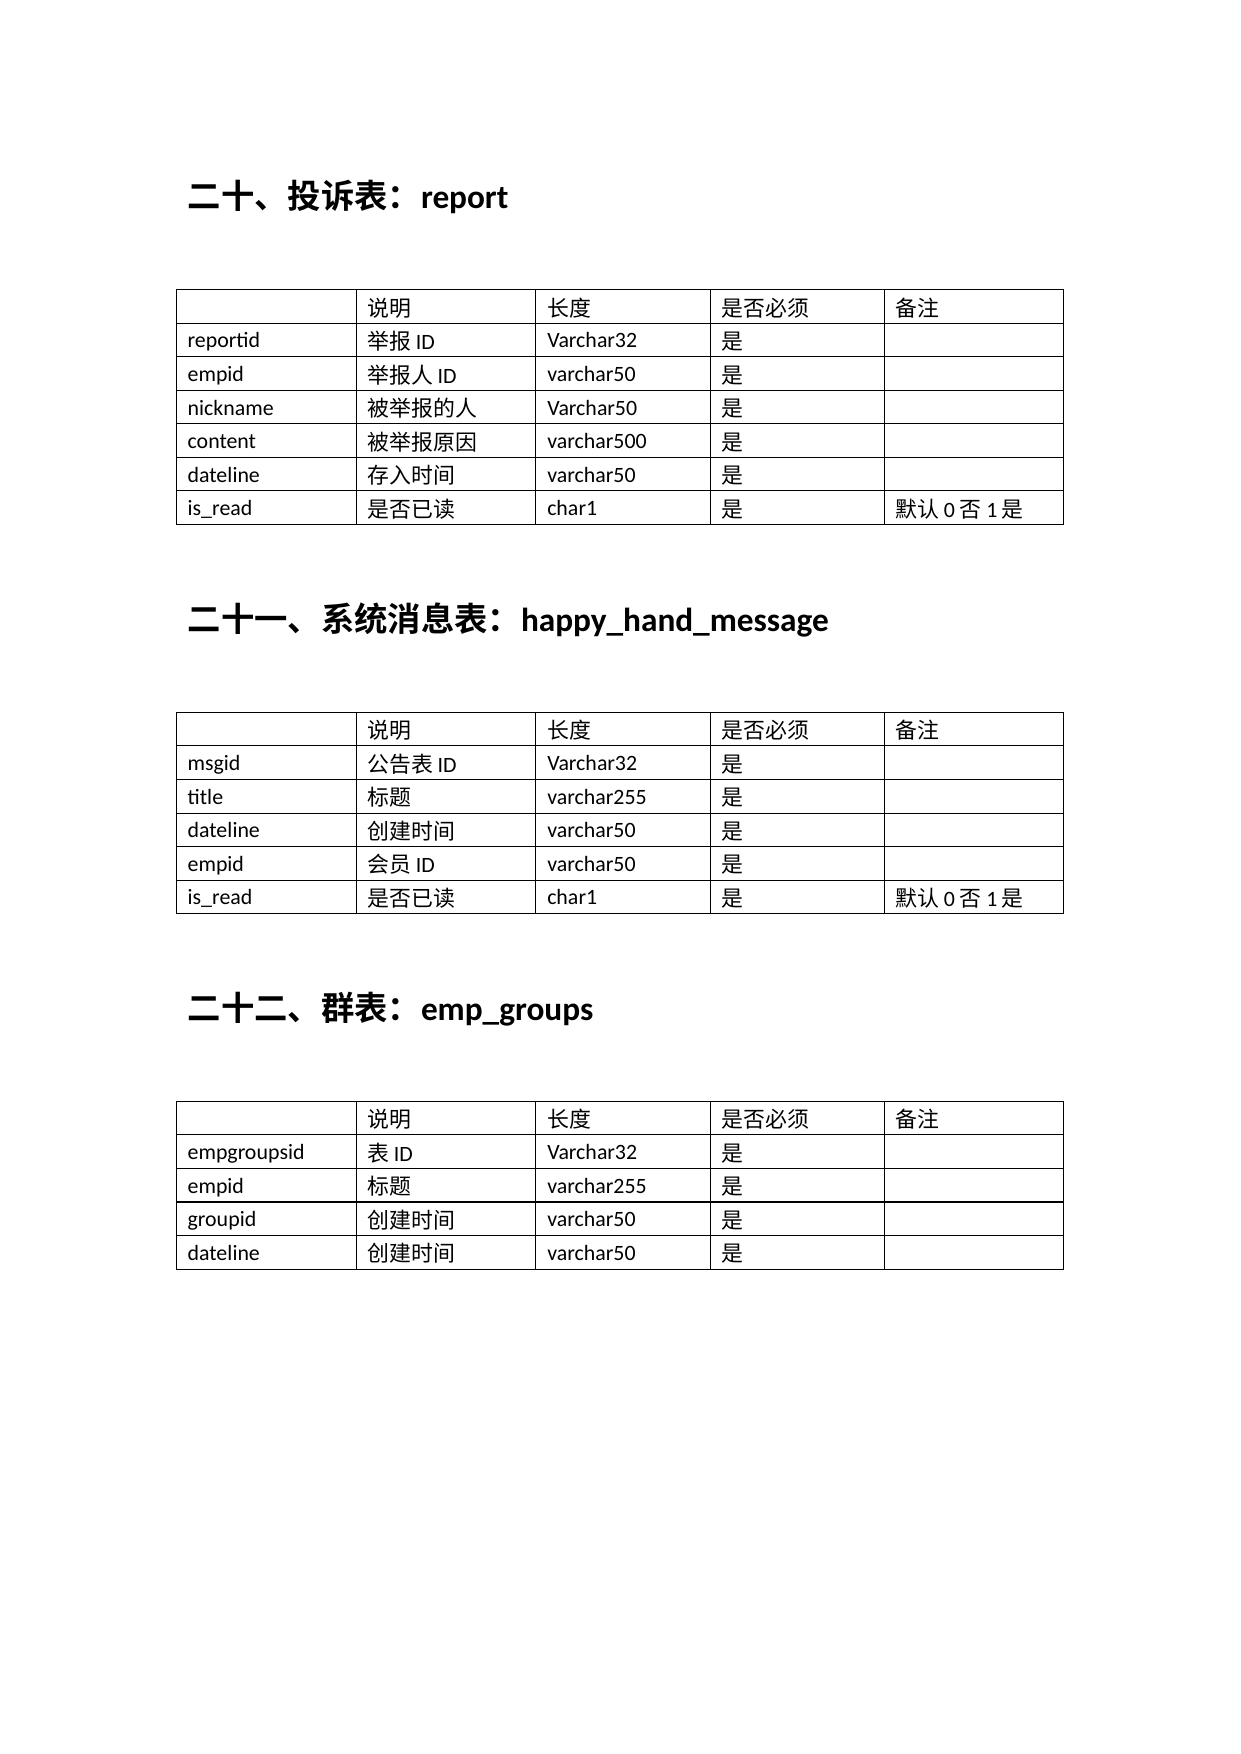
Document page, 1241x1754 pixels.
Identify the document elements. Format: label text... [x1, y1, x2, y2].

table_cell 创建时间 [357, 1236, 535, 1268]
table_cell 是 [711, 458, 884, 490]
table_cell [885, 1169, 1063, 1201]
table_header 说明 [357, 1102, 535, 1134]
table_cell Varchar50 [536, 391, 710, 423]
table_header 是否必须 [711, 290, 884, 323]
table_cell msgid [177, 746, 356, 779]
table_cell Varchar32 [536, 1135, 710, 1168]
table_cell nickname [177, 391, 356, 423]
table_cell varchar255 [536, 1169, 710, 1201]
table_cell Varchar32 [536, 324, 710, 356]
table_cell 被举报的人 [357, 391, 535, 423]
table_cell [885, 1236, 1063, 1268]
table_cell 是 [711, 746, 884, 779]
table_header 备注 [885, 713, 1063, 745]
subtitle 二十二、群表：emp_groups [187, 974, 1053, 1039]
table_cell varchar500 [536, 424, 710, 457]
table_cell [885, 357, 1063, 390]
table_cell varchar50 [536, 1236, 710, 1268]
table_header 说明 [357, 290, 535, 323]
table_cell [885, 391, 1063, 423]
table_header 是否必须 [711, 1102, 884, 1134]
table_cell varchar255 [536, 780, 710, 812]
table_cell 是 [711, 324, 884, 356]
table_cell content [177, 424, 356, 457]
table_cell 是 [711, 1203, 884, 1235]
table_cell title [177, 780, 356, 812]
table_cell dateline [177, 814, 356, 846]
table_header 备注 [885, 1102, 1063, 1134]
table_cell reportid [177, 324, 356, 356]
table_header 长度 [536, 290, 710, 323]
table_cell 是 [711, 881, 884, 913]
table_cell [885, 814, 1063, 846]
table_cell [885, 324, 1063, 356]
table_header 说明 [357, 713, 535, 745]
table_header 备注 [885, 290, 1063, 323]
table_cell [885, 458, 1063, 490]
subtitle 二十一、系统消息表：happy_hand_message [187, 584, 1053, 649]
table_cell 举报人ID [357, 357, 535, 390]
table_cell varchar50 [536, 1203, 710, 1235]
table_cell [885, 424, 1063, 457]
table_cell is_read [177, 491, 356, 524]
table_cell varchar50 [536, 357, 710, 390]
table_cell 表ID [357, 1135, 535, 1168]
table_cell 是 [711, 1236, 884, 1268]
table_cell 创建时间 [357, 1203, 535, 1235]
table_cell 是 [711, 780, 884, 812]
table_cell 是 [711, 1135, 884, 1168]
subtitle 二十、投诉表：report [187, 162, 1053, 227]
table_cell 是 [711, 847, 884, 879]
table_cell dateline [177, 1236, 356, 1268]
table_cell char1 [536, 881, 710, 913]
table_cell 是否已读 [357, 491, 535, 524]
table_cell [885, 746, 1063, 779]
table_header 长度 [536, 713, 710, 745]
table_cell char1 [536, 491, 710, 524]
table_cell 是否已读 [357, 881, 535, 913]
table_cell 是 [711, 491, 884, 524]
table_cell 标题 [357, 780, 535, 812]
table_cell [885, 847, 1063, 879]
table_cell dateline [177, 458, 356, 490]
table_cell 公告表ID [357, 746, 535, 779]
table_cell 是 [711, 357, 884, 390]
table_cell 标题 [357, 1169, 535, 1201]
table_cell 举报ID [357, 324, 535, 356]
table_cell 被举报原因 [357, 424, 535, 457]
table_cell varchar50 [536, 814, 710, 846]
table_cell is_read [177, 881, 356, 913]
table_cell empid [177, 847, 356, 879]
table_cell 默认0否 1是 [885, 881, 1063, 913]
table_cell 存入时间 [357, 458, 535, 490]
table_header [177, 1102, 356, 1134]
table_cell Varchar32 [536, 746, 710, 779]
table_cell 会员ID [357, 847, 535, 879]
table_cell [885, 1135, 1063, 1168]
table_cell 是 [711, 424, 884, 457]
table_header 长度 [536, 1102, 710, 1134]
table_cell [885, 1203, 1063, 1235]
table_cell empgroupsid [177, 1135, 356, 1168]
table_header [177, 713, 356, 745]
table_cell 默认0否 1是 [885, 491, 1063, 524]
table_cell [885, 780, 1063, 812]
table_cell 是 [711, 1169, 884, 1201]
table_cell empid [177, 357, 356, 390]
table_cell 是 [711, 391, 884, 423]
table_cell empid [177, 1169, 356, 1201]
table_cell groupid [177, 1203, 356, 1235]
table_cell varchar50 [536, 847, 710, 879]
table_cell 是 [711, 814, 884, 846]
table_cell 创建时间 [357, 814, 535, 846]
table_cell varchar50 [536, 458, 710, 490]
table_header 是否必须 [711, 713, 884, 745]
table_header [177, 290, 356, 323]
